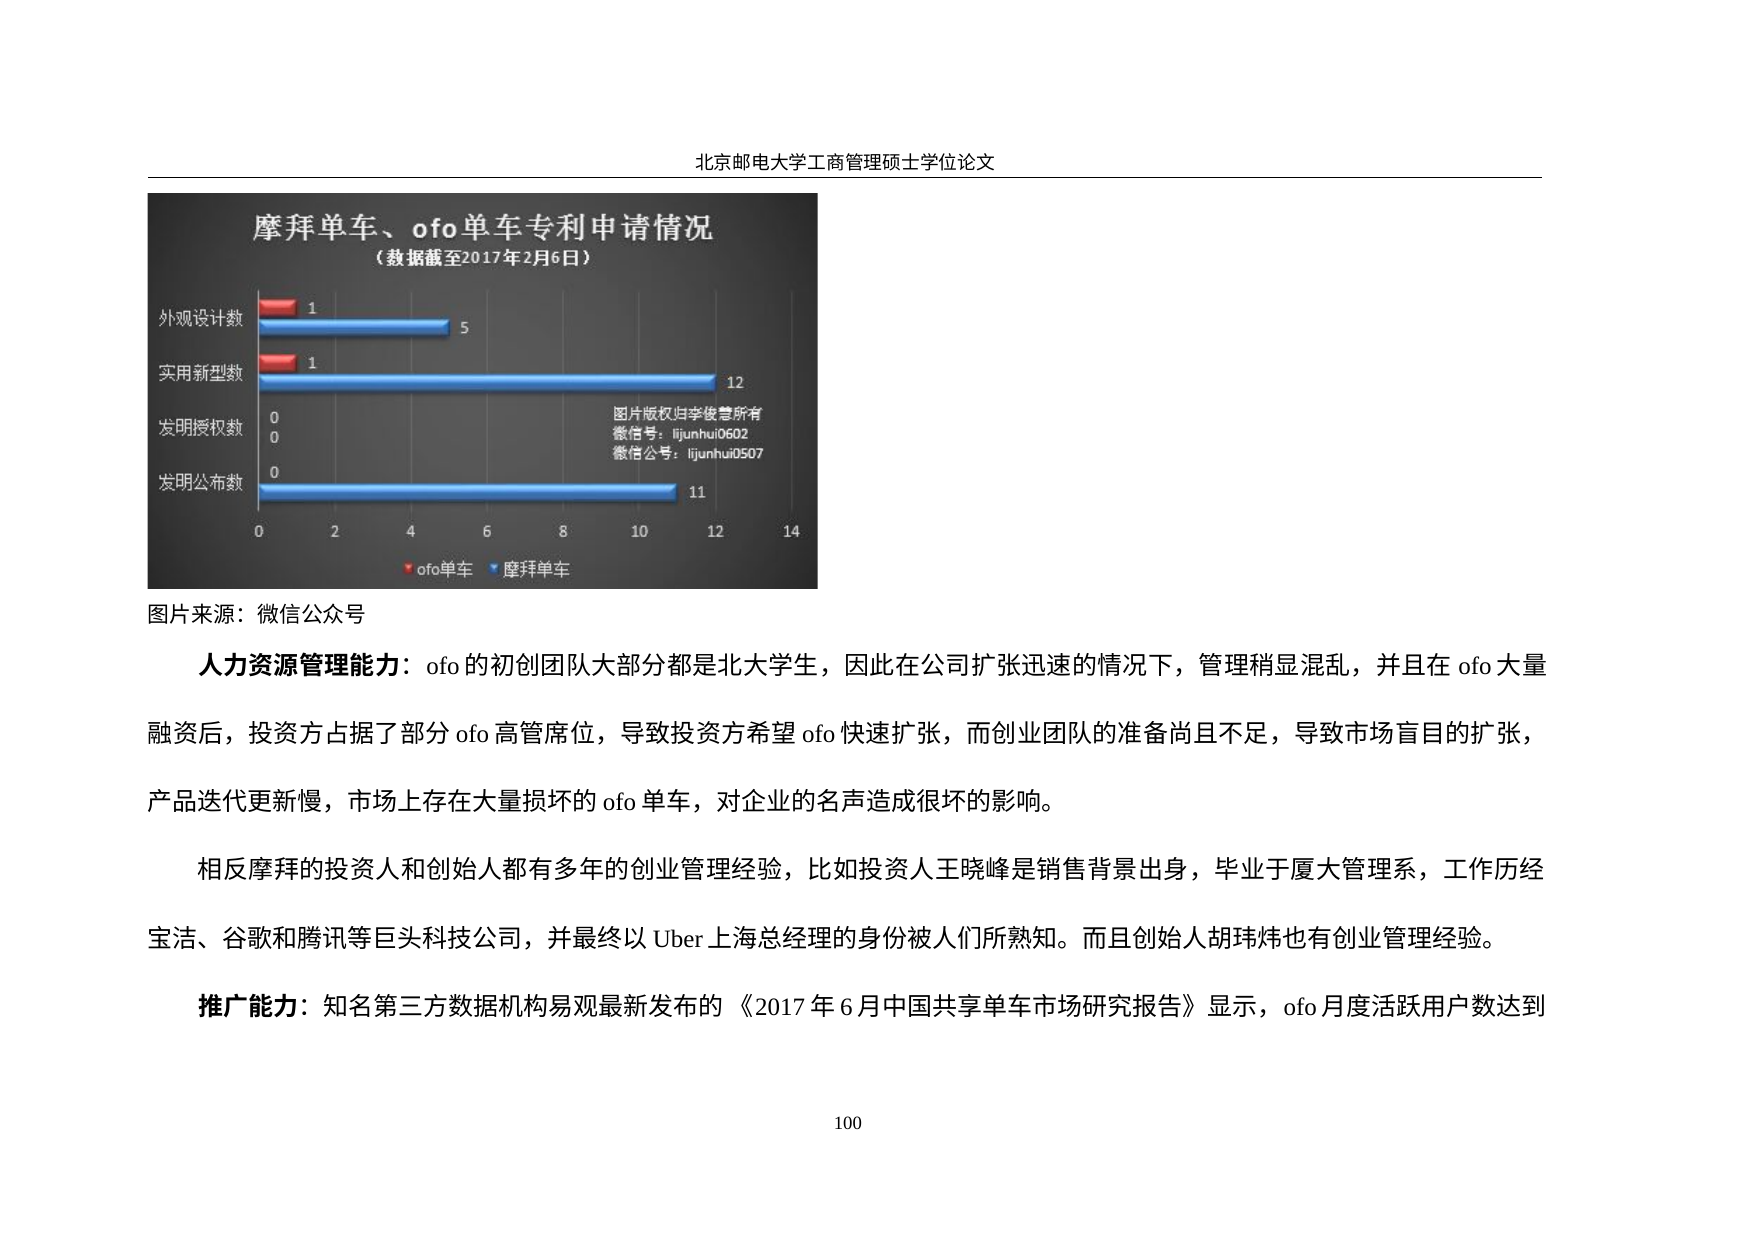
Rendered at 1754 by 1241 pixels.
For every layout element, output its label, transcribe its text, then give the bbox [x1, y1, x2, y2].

picture [147, 193, 818, 589]
text 人力资源管理能力：ofo的初创团队大部分都是北大学生，因此在公司扩张迅速的情况下，管理稍显混乱，并且在ofo大量融资后，投资方占据了部分ofo高管席位，导致投资方希望ofo快速扩张，而创业团队的准备尚且不足，导致市场盲目的扩张，产品迭代更新慢，市场上存在大量损坏的ofo单车，对企业的名声造成很坏的影响。 [148, 629, 1547, 834]
text 图片来源：微信公众号 [148, 596, 1547, 629]
text 相反摩拜的投资人和创始人都有多年的创业管理经验，比如投资人王晓峰是销售背景出身，毕业于厦大管理系，工作历经宝洁、谷歌和腾讯等巨头科技公司，并最终以Uber上海总经理的身份被人们所熟知。而且创始人胡玮炜也有创业管理经验。 [148, 834, 1547, 970]
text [148, 970, 1547, 1038]
